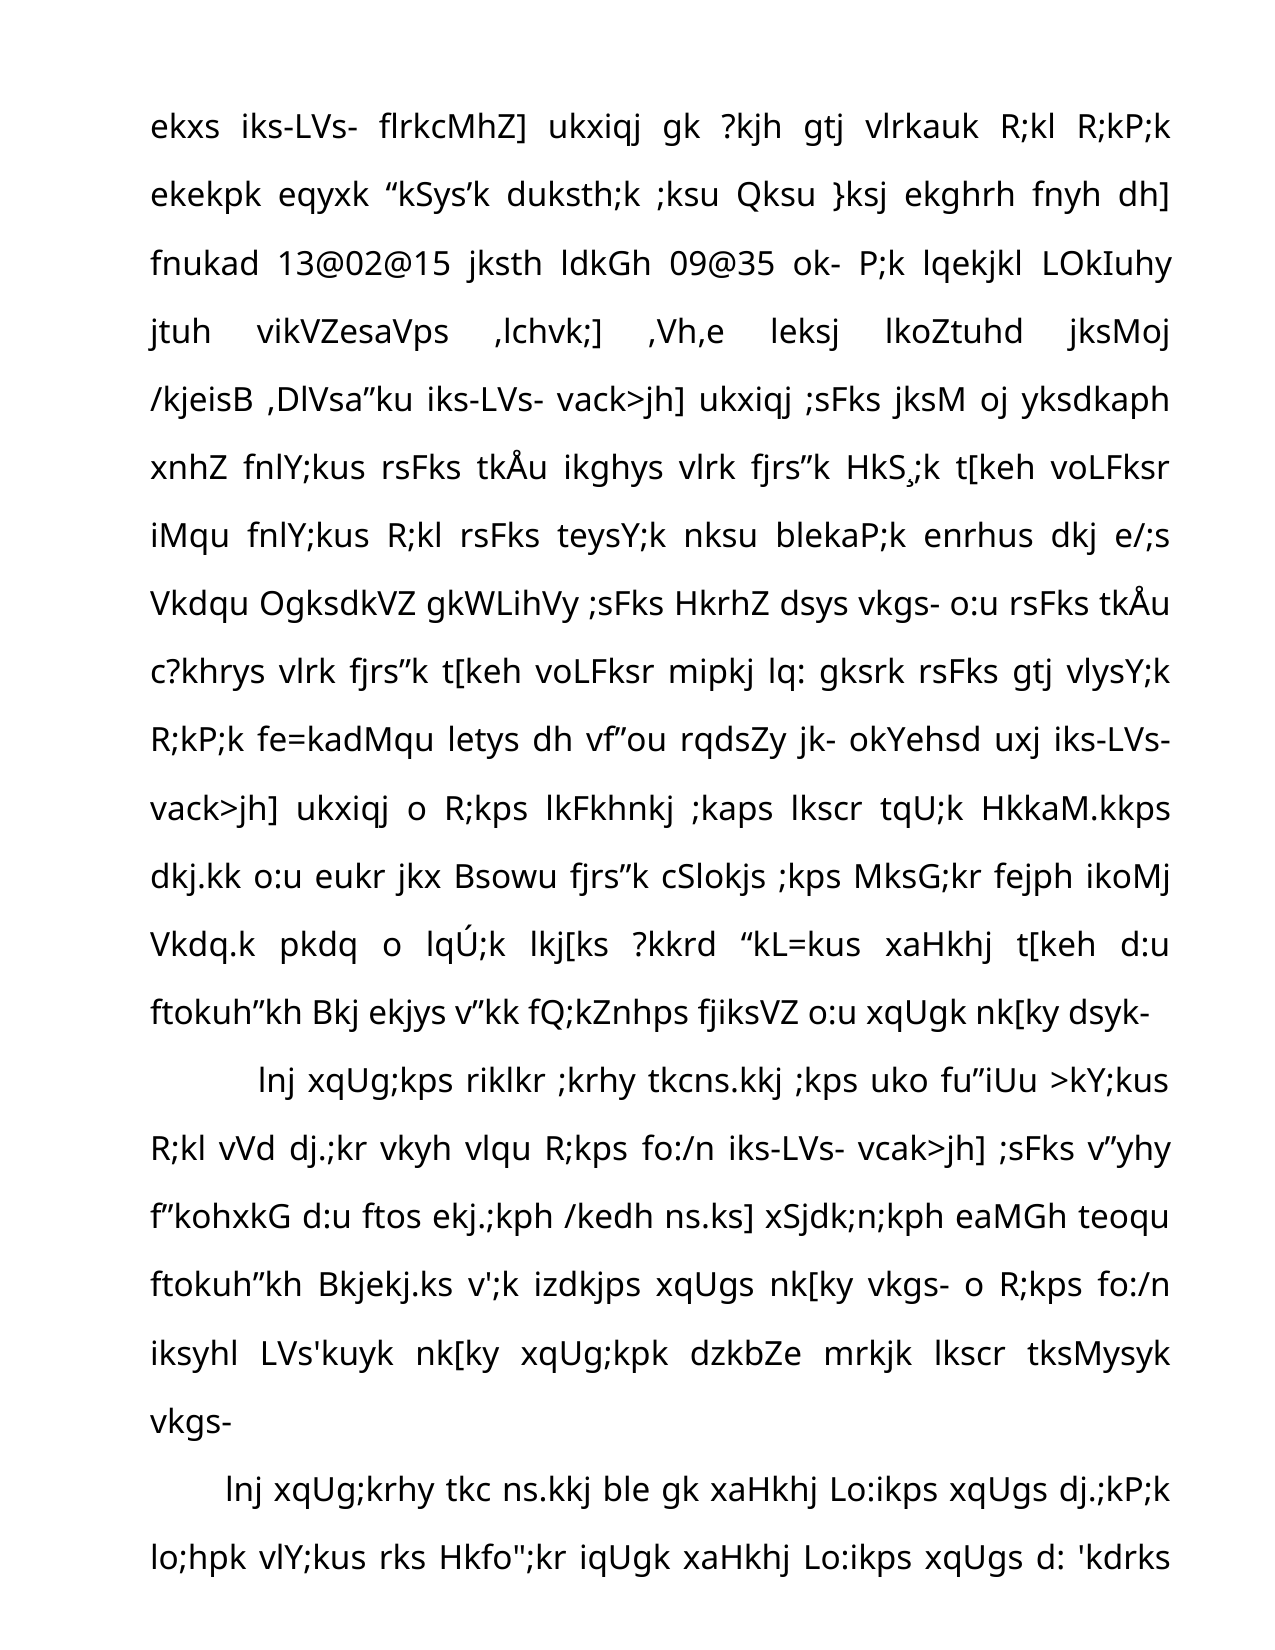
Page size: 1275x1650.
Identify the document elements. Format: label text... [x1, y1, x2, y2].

text lnj xqUg;kps riklkr ;krhy tkcns.kkj ;kps uko fu”iUu >kY;kus R;kl vVd dj.;kr vkyh vlqu R;kps fo:/n iks-LVs- vcak>jh] ;sFks v”yhy f”kohxkG d:u ftos ekj.;kph /kedh ns.ks] xSjdk;n;kph eaMGh teoqu ftokuh”kh Bkjekj.ks v';k izdkjps xqUgs nk[ky vkgs- o R;kps fo:/n iksyhl LVs'kuyk nk[ky xqUg;kpk dzkbZe mrkjk lkscr tksMysyk vkgs- [150, 1057, 1172, 1443]
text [150, 103, 1172, 1034]
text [150, 1466, 1172, 1579]
